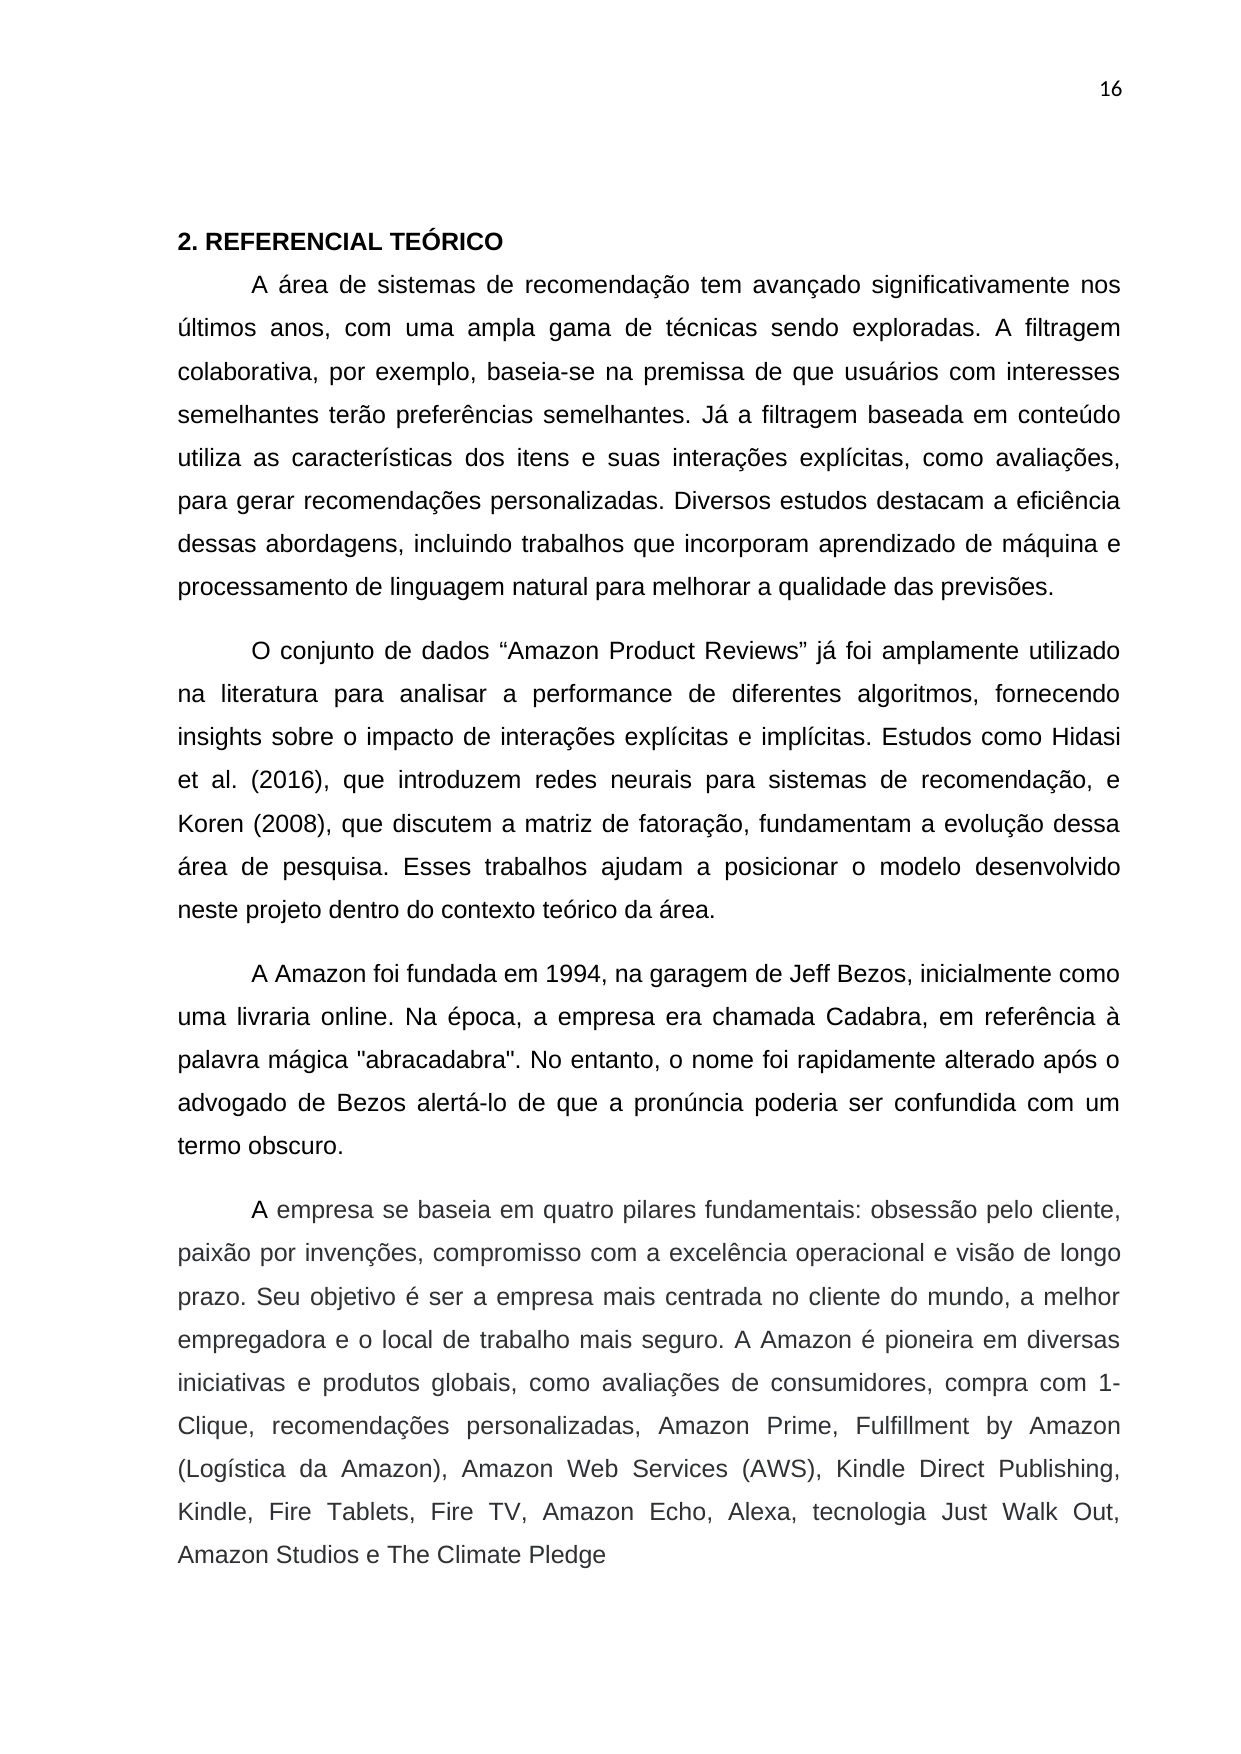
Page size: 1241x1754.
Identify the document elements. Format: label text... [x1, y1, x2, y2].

text A empresa se baseia em quatro pilares fundamentais: obsessão pelo cliente, paixão por invenções, compromisso com a excelência operacional e visão de longo prazo. Seu objetivo é ser a empresa mais centrada no cliente do mundo, a melhor empregadora e o local de trabalho mais seguro. A Amazon é pioneira em diversas iniciativas e produtos globais, como avaliações de consumidores, compra com 1-Clique, recomendações personalizadas, Amazon Prime, Fulfillment by Amazon (Logística da Amazon), Amazon Web Services (AWS), Kindle Direct Publishing, Kindle, Fire Tablets, Fire TV, Amazon Echo, Alexa, tecnologia Just Walk Out, Amazon Studios e The Climate Pledge [177, 1195, 1122, 1569]
text A área de sistemas de recomendação tem avançado significativamente nos últimos anos, com uma ampla gama de técnicas sendo exploradas. A filtragem colaborativa, por exemplo, baseia-se na premissa de que usuários com interesses semelhantes terão preferências semelhantes. Já a filtragem baseada em conteúdo utiliza as características dos itens e suas interações explícitas, como avaliações, para gerar recomendações personalizadas. Diversos estudos destacam a eficiência dessas abordagens, incluindo trabalhos que incorporam aprendizado de máquina e processamento de linguagem natural para melhorar a qualidade das previsões. [177, 270, 1122, 601]
subtitle 2. REFERENCIAL TEÓRICO [177, 227, 1122, 256]
text O conjunto de dados “Amazon Product Reviews” já foi amplamente utilizado na literatura para analisar a performance de diferentes algoritmos, fornecendo insights sobre o impacto de interações explícitas e implícitas. Estudos como Hidasi et al. (2016), que introduzem redes neurais para sistemas de recomendação, e Koren (2008), que discutem a matriz de fatoração, fundamentam a evolução dessa área de pesquisa. Esses trabalhos ajudam a posicionar o modelo desenvolvido neste projeto dentro do contexto teórico da área. [177, 636, 1122, 924]
text A Amazon foi fundada em 1994, na garagem de Jeff Bezos, inicialmente como uma livraria online. Na época, a empresa era chamada Cadabra, em referência à palavra mágica "abracadabra". No entanto, o nome foi rapidamente alterado após o advogado de Bezos alertá-lo de que a pronúncia poderia ser confundida com um termo obscuro. [177, 959, 1122, 1160]
